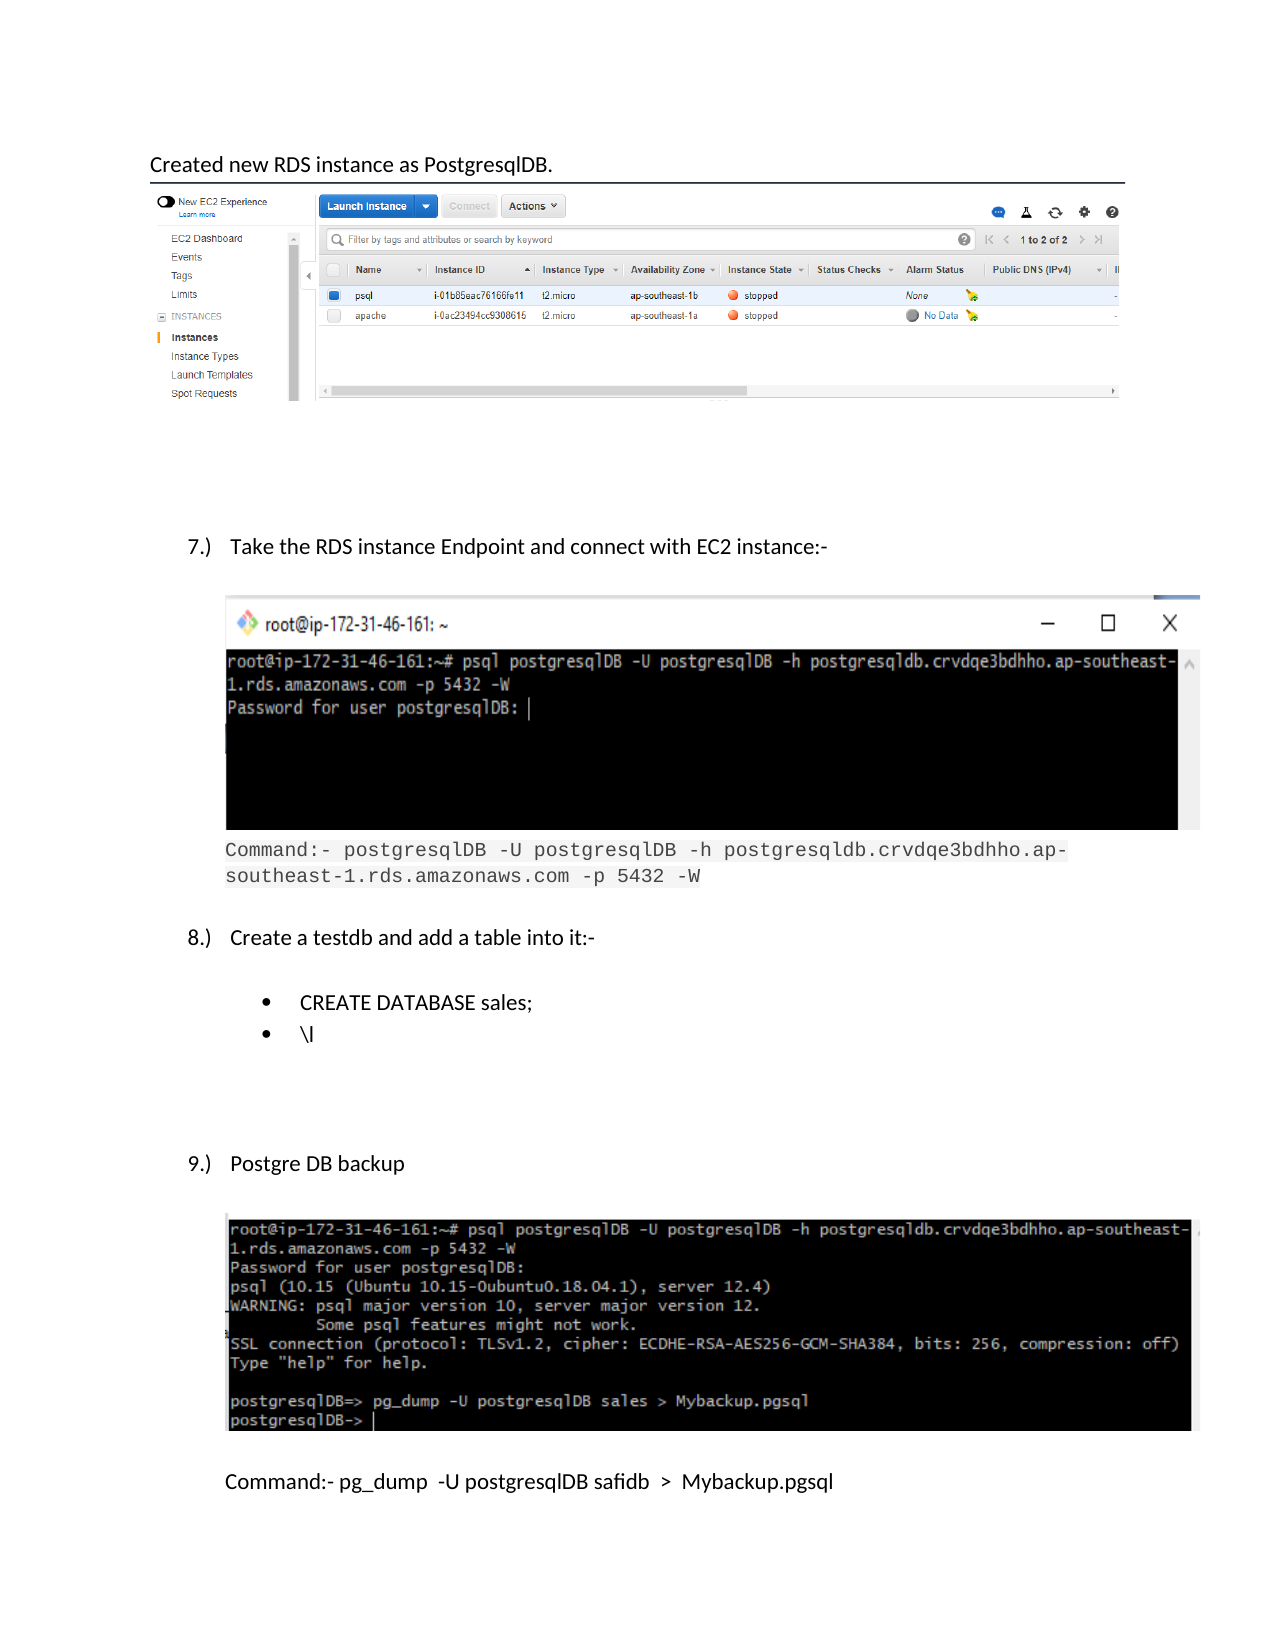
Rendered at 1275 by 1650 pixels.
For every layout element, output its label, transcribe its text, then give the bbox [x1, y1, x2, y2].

list CREATE DATABASE sales; [262, 988, 1125, 1016]
picture [225, 1213, 1200, 1431]
list \l [262, 1020, 1125, 1048]
picture [225, 595, 1200, 830]
list Create a testdb and add a table into it:- [187, 923, 1125, 951]
list Postgre DB backup [187, 1149, 1125, 1177]
list Command:- pg_dump -U postgresqlDB safidb > Mybackup.pgsql [225, 1467, 1125, 1495]
list Command:- postgresqlDB -U postgresqlDB -h postgresqldb.crvdqe3bdhho.ap-southeast-1.rds.amazonaws.com -p 5432 -W [225, 840, 1125, 888]
picture [150, 182, 1125, 401]
text Created new RDS instance as PostgresqlDB. [150, 150, 1125, 182]
